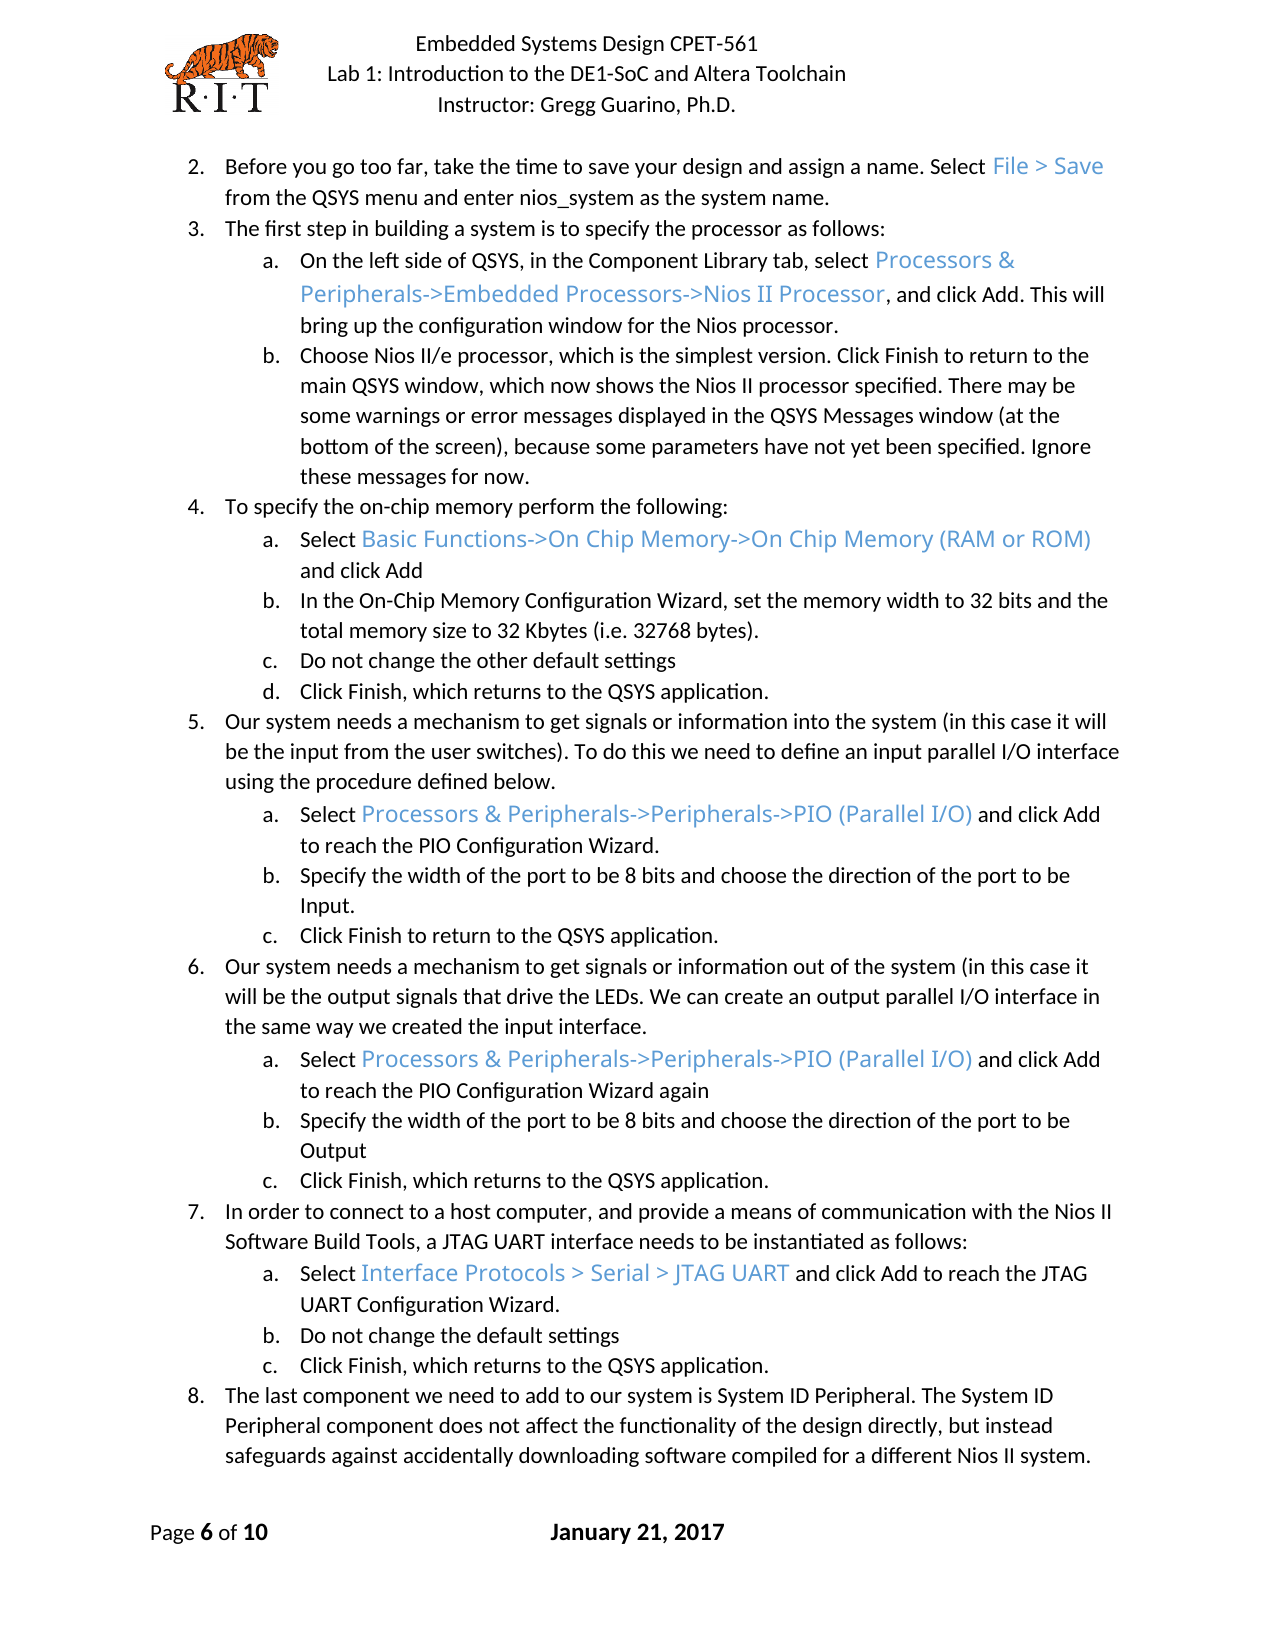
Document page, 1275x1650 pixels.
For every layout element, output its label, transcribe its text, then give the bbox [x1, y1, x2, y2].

list Do not change the default settings [262, 1321, 1125, 1349]
list Our system needs a mechanism to get signals or information out of the system (in this case it will be the output signals that drive the LEDs. We can create an output parallel I/O interface in the same way we created the input interface. [187, 952, 1125, 1040]
list On the left side of QSYS, in the Component Library tab, select Processors & Peripherals->Embedded Processors->Nios II Processor, and click Add. This will bring up the configuration window for the Nios processor. [262, 244, 1125, 339]
list Select Processors & Peripherals->Peripherals->PIO (Parallel I/O) and click Add to reach the PIO Configuration Wizard again [262, 1042, 1125, 1104]
list The last component we need to add to our system is System ID Peripheral. The System ID Peripheral component does not affect the functionality of the design directly, but instead safeguards against accidentally downloading software compiled for a different Nios II system. [187, 1381, 1125, 1470]
list Before you go too far, take the time to save your design and assign a name. Select File > Save from the QSYS menu and enter nios_system as the system name. [187, 150, 1125, 211]
list In order to connect to a host computer, and provide a means of communication with the Nios II Software Build Tools, a JTAG UART interface needs to be instantiated as follows: [187, 1197, 1125, 1255]
list Click Finish to return to the QSYS application. [262, 922, 1125, 950]
list Select Interface Protocols > Serial > JTAG UART and click Add to reach the JTAG UART Configuration Wizard. [262, 1257, 1125, 1319]
list To specify the on-chip memory perform the following: [187, 492, 1125, 520]
list Click Finish, which returns to the QSYS application. [262, 677, 1125, 705]
list Choose Nios II/e processor, which is the simplest version. Click Finish to return to the main QSYS window, which now shows the Nios II processor specified. There may be some warnings or error messages displayed in the QSYS Messages window (at the bottom of the screen), because some parameters have not yet been specified. Ignore these messages for now. [262, 341, 1125, 490]
list Click Finish, which returns to the QSYS application. [262, 1167, 1125, 1194]
list Select Processors & Peripherals->Peripherals->PIO (Parallel I/O) and click Add to reach the PIO Configuration Wizard. [262, 798, 1125, 859]
list In the On-Chip Memory Configuration Wizard, set the memory width to 32 bits and the total memory size to 32 Kbytes (i.e. 32768 bytes). [262, 586, 1125, 644]
list Our system needs a mechanism to get signals or information into the system (in this case it will be the input from the user switches). To do this we need to define an input parallel I/O interface using the procedure defined below. [187, 707, 1125, 795]
list Specify the width of the port to be 8 bits and choose the direction of the port to be Input. [262, 861, 1125, 919]
list Do not change the other default settings [262, 647, 1125, 674]
picture [165, 34, 279, 115]
list The first step in building a system is to specify the processor as follows: [187, 214, 1125, 242]
list Select Basic Functions->On Chip Memory->On Chip Memory (RAM or ROM) and click Add [262, 522, 1125, 584]
list Click Finish, which returns to the QSYS application. [262, 1351, 1125, 1379]
list Specify the width of the port to be 8 bits and choose the direction of the port to be Output [262, 1106, 1125, 1164]
